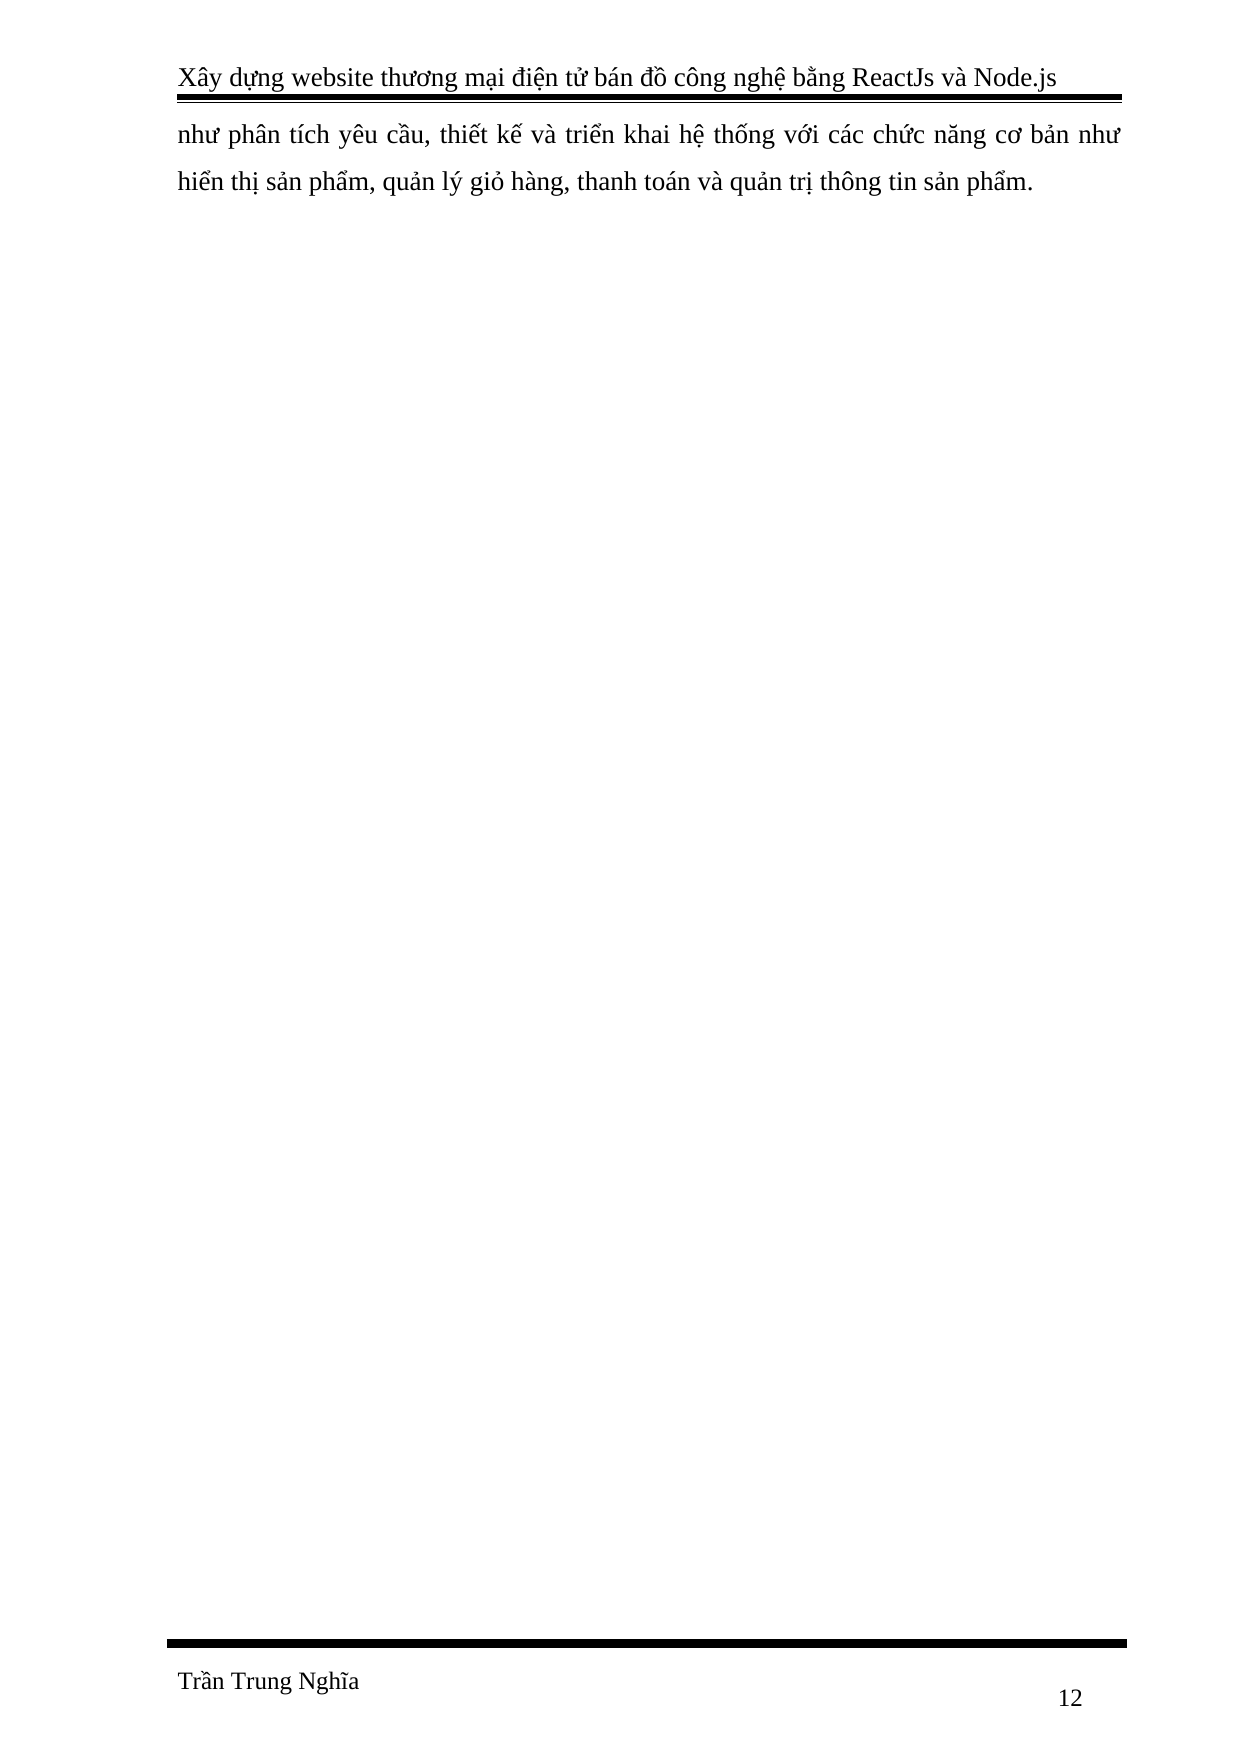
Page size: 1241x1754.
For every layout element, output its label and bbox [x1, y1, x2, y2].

text [177, 118, 1122, 196]
